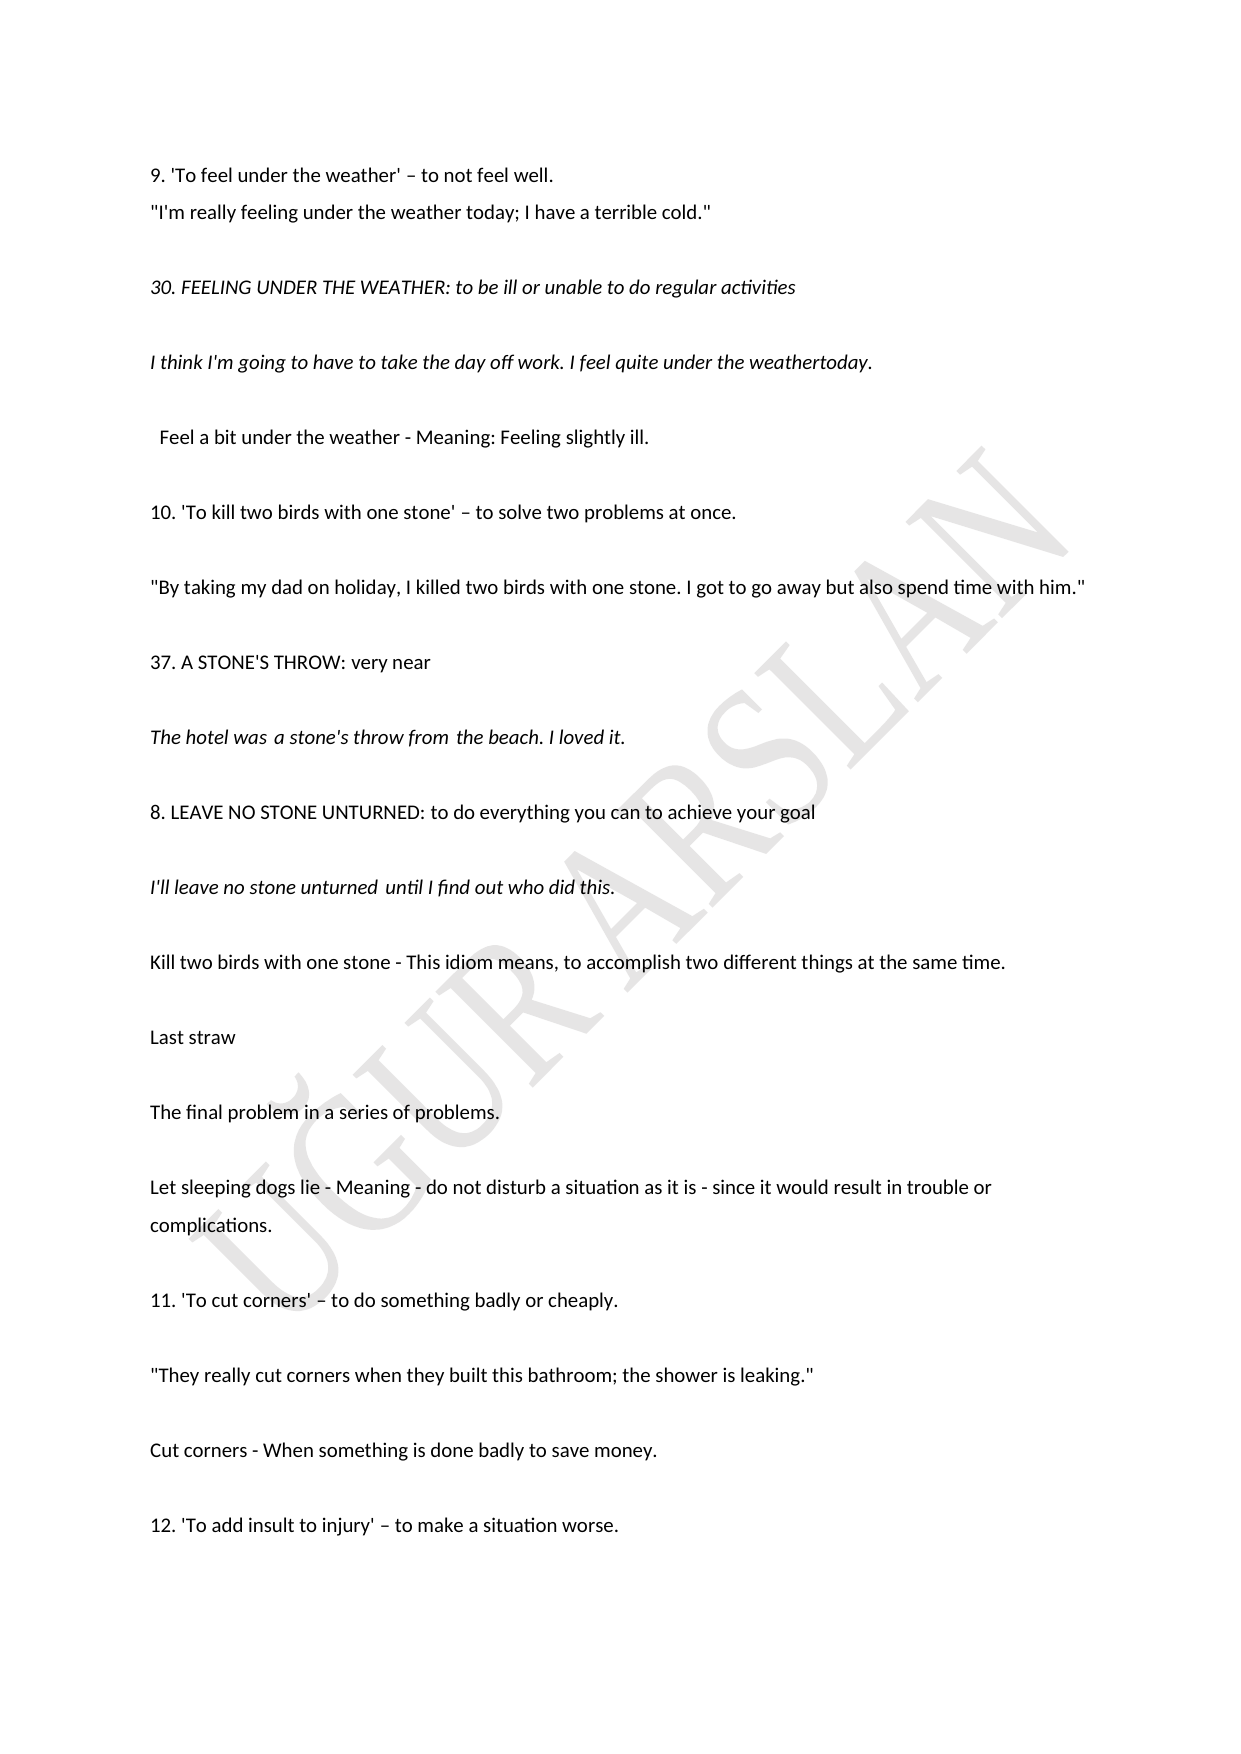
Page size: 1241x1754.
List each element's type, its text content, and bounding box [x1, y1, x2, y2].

text Kill two birds with one stone - This idiom means, to accomplish two different things at the same time. [150, 937, 1090, 975]
text Cut corners - When something is done badly to save money. [150, 1425, 1090, 1462]
text 9. 'To feel under the weather' – to not feel well. "I'm really feeling under the weather today; I have a terrible cold." [150, 150, 1090, 225]
text 8. LEAVE NO STONE UNTURNED: to do everything you can to achieve your goal [150, 787, 1090, 825]
text Let sleeping dogs lie - Meaning - do not disturb a situation as it is - since it would result in trouble or complications. [150, 1162, 1090, 1237]
text Feel a bit under the weather - Meaning: Feeling slightly ill. [150, 412, 1090, 450]
text 12. 'To add insult to injury' – to make a situation worse. [150, 1500, 1090, 1537]
text "They really cut corners when they built this bathroom; the shower is leaking." [150, 1350, 1090, 1387]
text The final problem in a series of problems. [150, 1087, 1090, 1125]
text I think I'm going to have to take the day off work. I feel quite under the weathertoday. [150, 337, 1090, 375]
text 11. 'To cut corners' – to do something badly or cheaply. [150, 1275, 1090, 1312]
text Last straw [150, 1012, 1090, 1050]
text I'll leave no stone unturned until I find out who did this. [150, 862, 1090, 900]
text The hotel was a stone's throw from the beach. I loved it. [150, 712, 1090, 750]
text "By taking my dad on holiday, I killed two birds with one stone. I got to go away but also spend time with him." [150, 562, 1090, 600]
text 30. FEELING UNDER THE WEATHER: to be ill or unable to do regular activities [150, 262, 1090, 300]
text 37. A STONE'S THROW: very near [150, 637, 1090, 675]
text 10. 'To kill two birds with one stone' – to solve two problems at once. [150, 487, 1090, 525]
